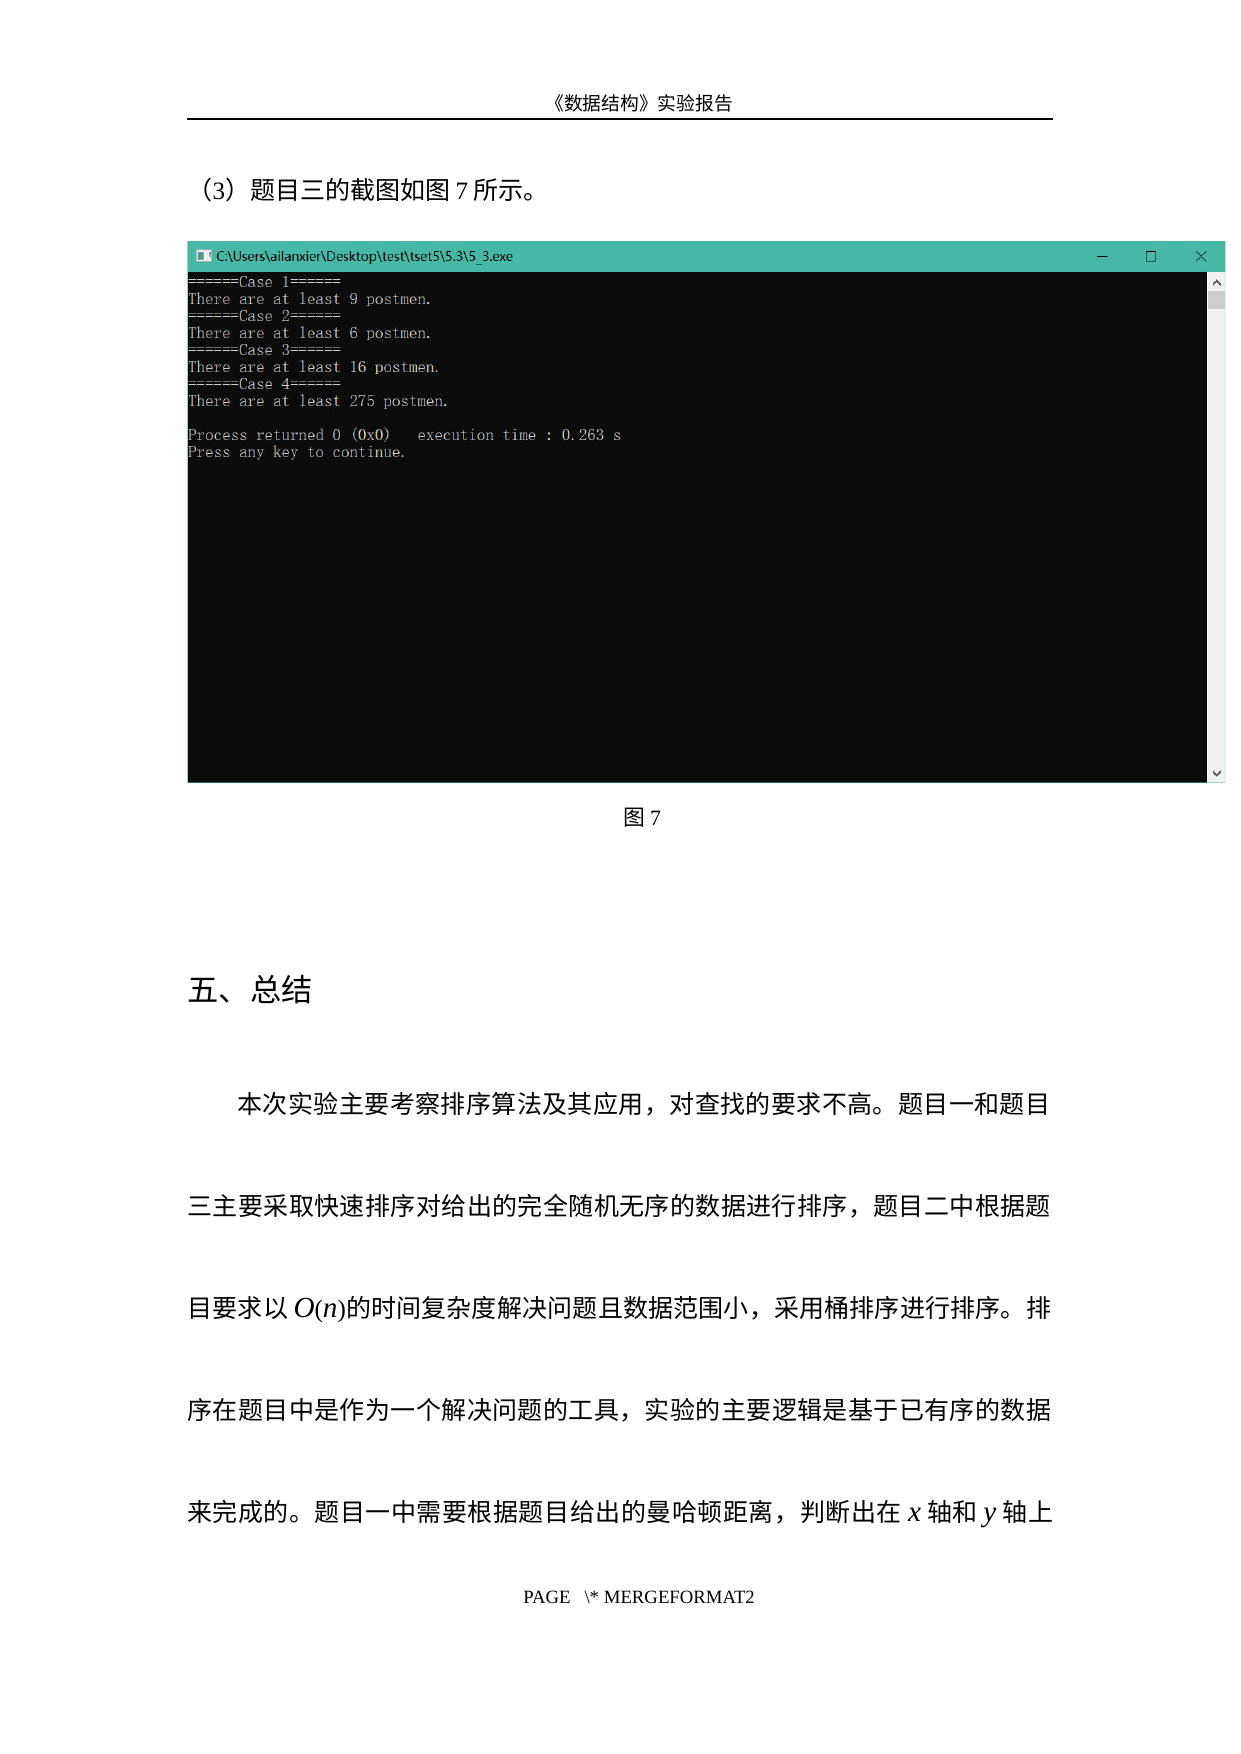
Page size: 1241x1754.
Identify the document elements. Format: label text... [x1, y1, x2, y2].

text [187, 1069, 1053, 1544]
picture [187, 241, 1226, 783]
text 图 7 [187, 799, 1053, 833]
text （3）题目三的截图如图 7所示。 [187, 155, 1053, 223]
subtitle 五、总结 [187, 953, 1053, 1021]
